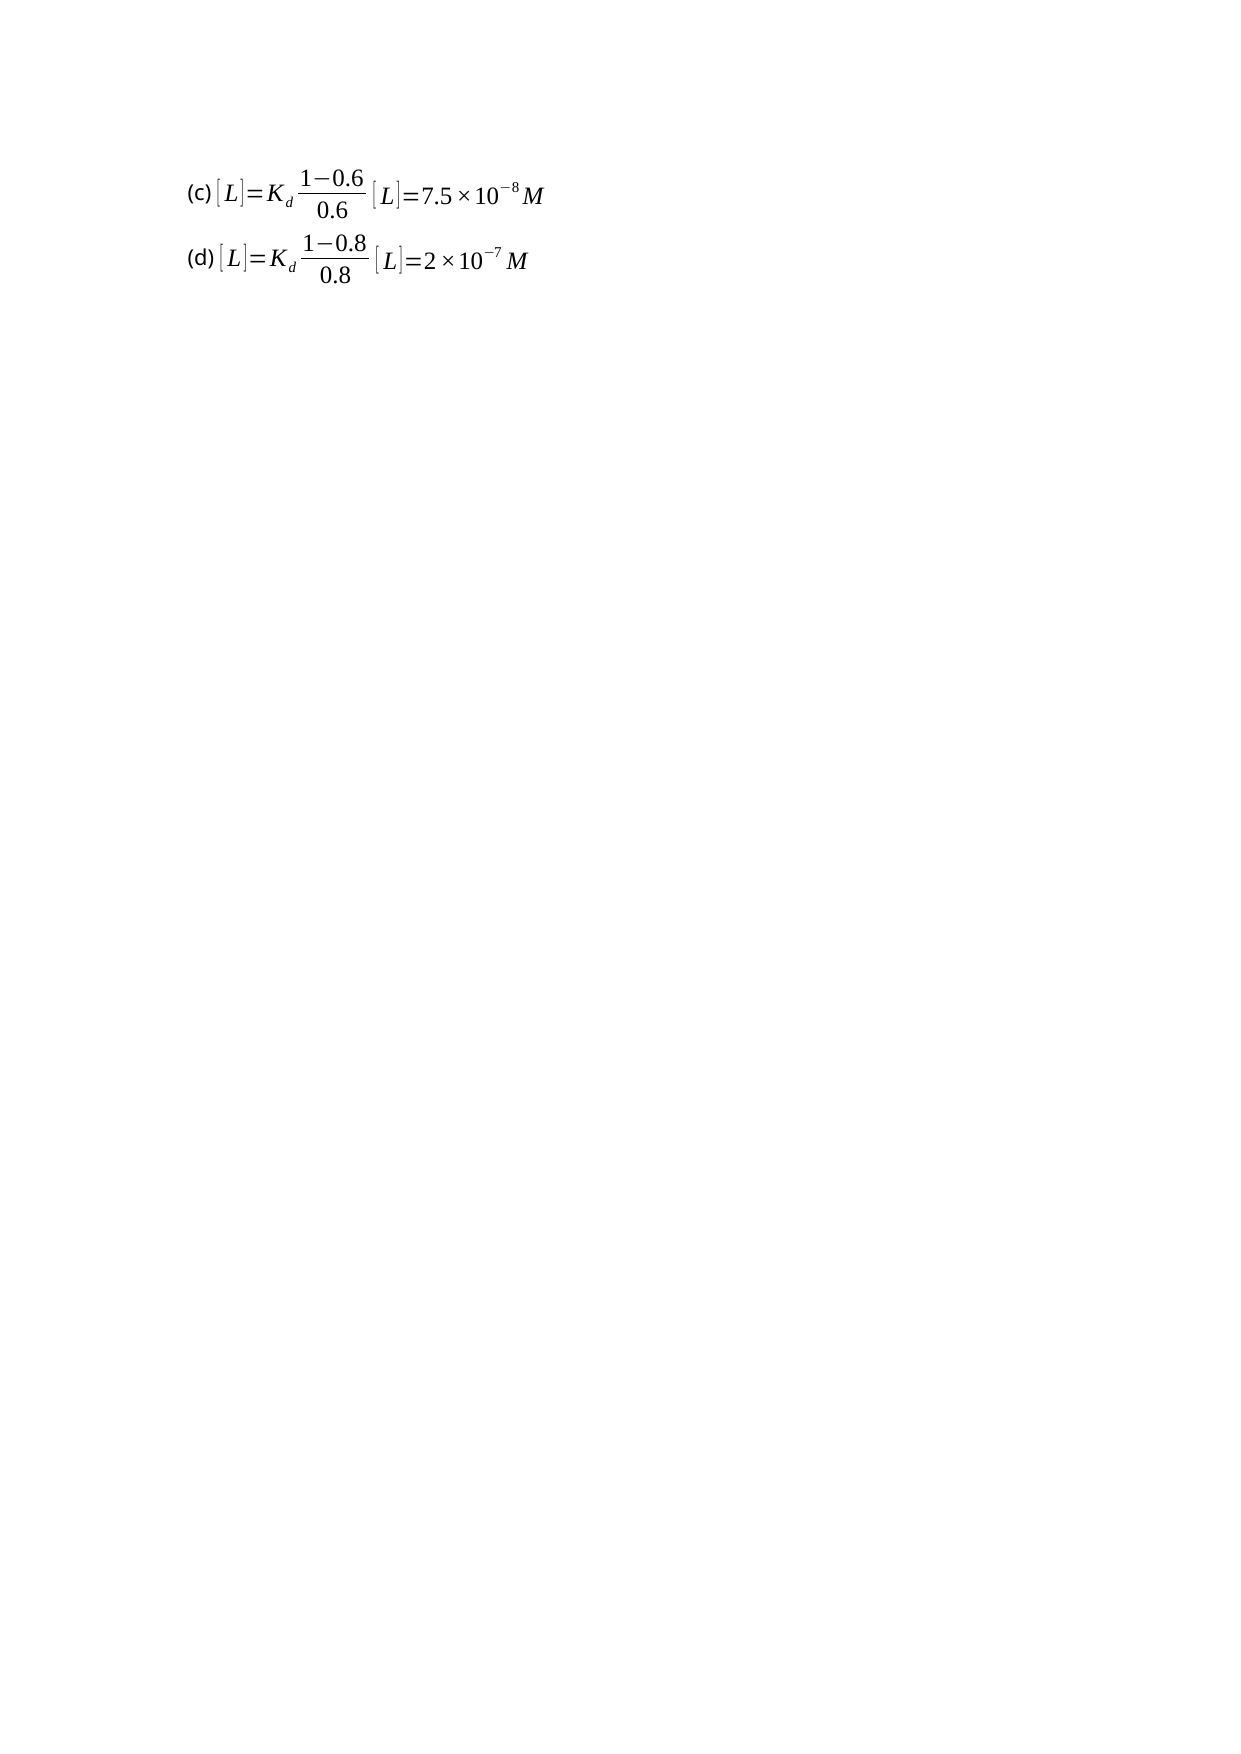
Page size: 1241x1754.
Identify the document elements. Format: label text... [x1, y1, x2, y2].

text (c) [187, 162, 1053, 227]
text (d) [187, 227, 1053, 292]
